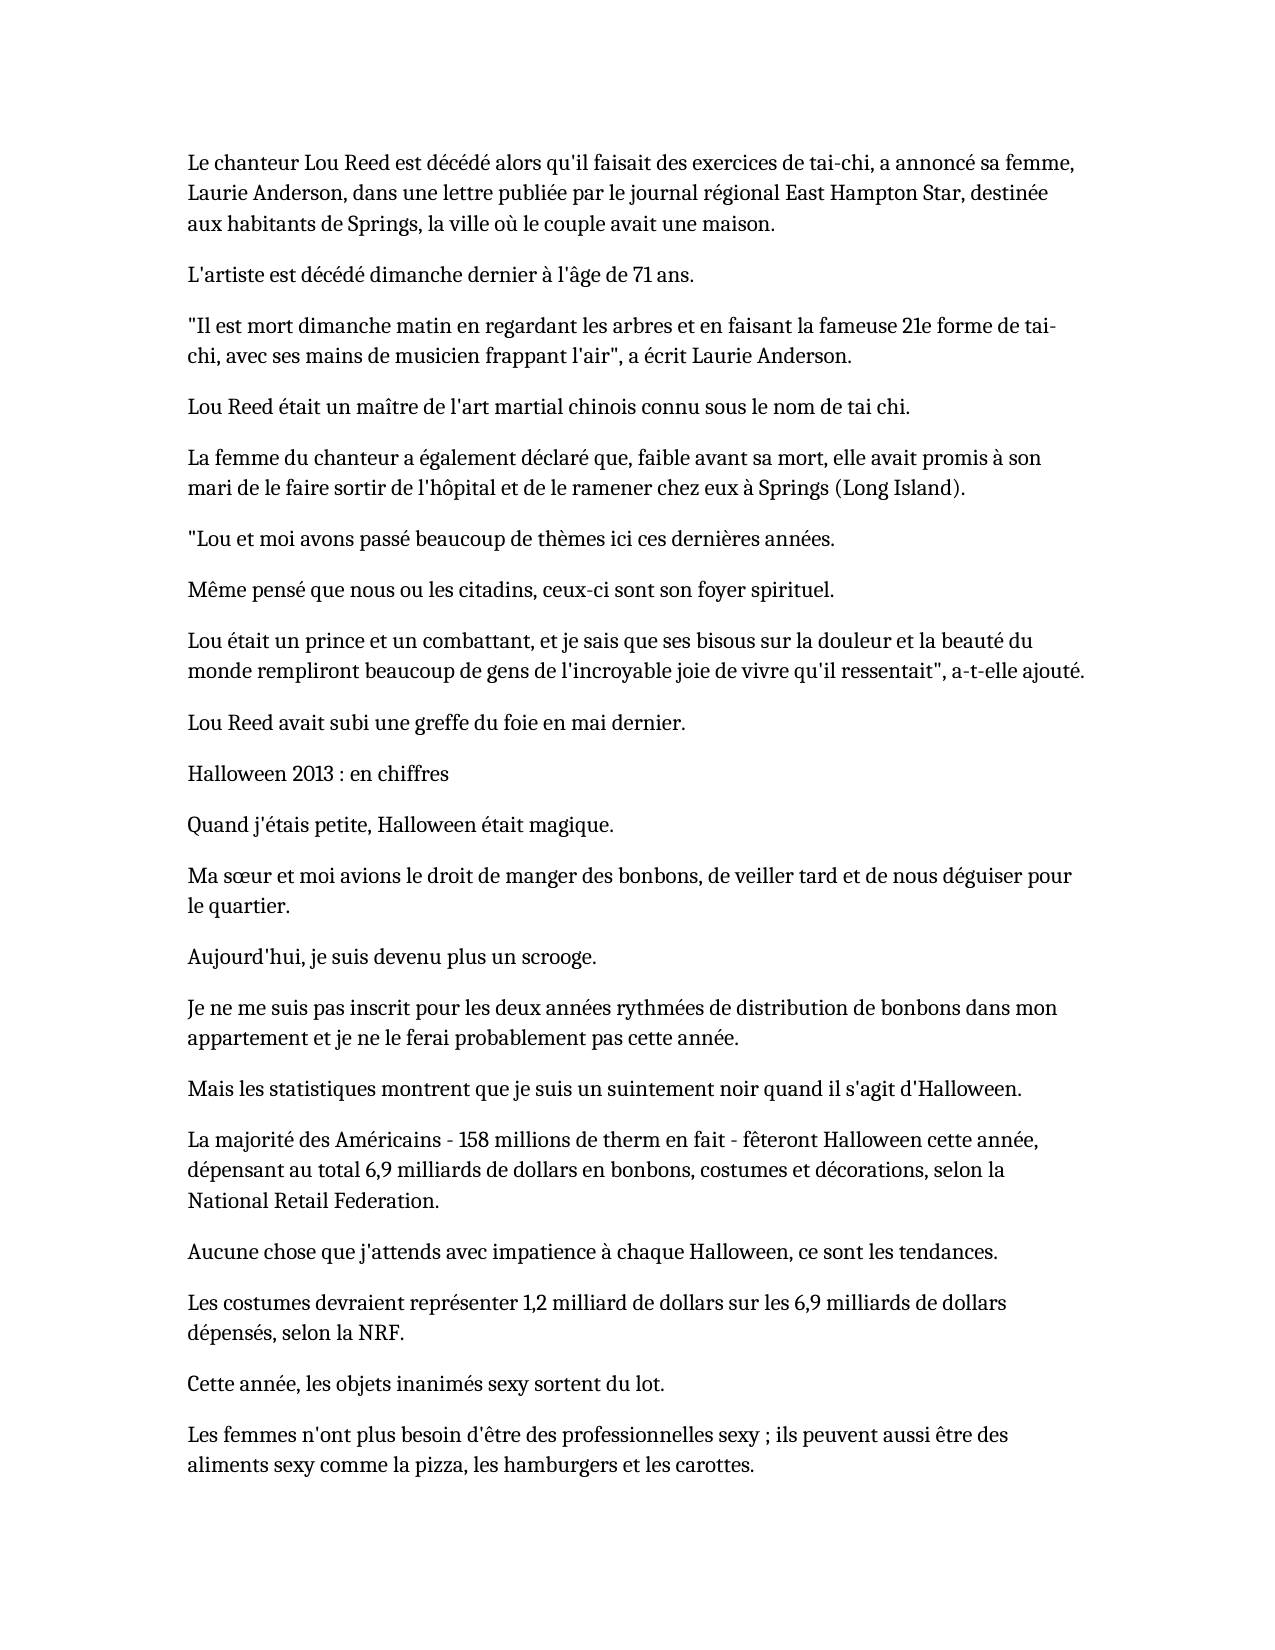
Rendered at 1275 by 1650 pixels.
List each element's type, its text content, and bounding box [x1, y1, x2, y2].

text Je ne me suis pas inscrit pour les deux années rythmées de distribution de bonbons dans mon appartement et je ne le ferai probablement pas cette année. [187, 995, 1087, 1051]
text Lou Reed avait subi une greffe du foie en mai dernier. [187, 709, 1087, 736]
text La majorité des Américains - 158 millions de therm en fait - fêteront Halloween cette année, dépensant au total 6,9 milliards de dollars en bonbons, costumes et décorations, selon la National Retail Federation. [187, 1127, 1087, 1214]
text Aucune chose que j'attends avec impatience à chaque Halloween, ce sont les tendances. [187, 1238, 1087, 1265]
text Les femmes n'ont plus besoin d'être des professionnelles sexy ; ils peuvent aussi être des aliments sexy comme la pizza, les hamburgers et les carottes. [187, 1422, 1087, 1478]
text "Il est mort dimanche matin en regardant les arbres et en faisant la fameuse 21e forme de tai-chi, avec ses mains de musicien frappant l'air", a écrit Laurie Anderson. [187, 312, 1087, 369]
text L'artiste est décédé dimanche dernier à l'âge de 71 ans. [187, 261, 1087, 288]
text Lou était un prince et un combattant, et je sais que ses bisous sur la douleur et la beauté du monde rempliront beaucoup de gens de l'incroyable joie de vivre qu'il ressentait", a-t-elle ajouté. [187, 628, 1087, 685]
text Le chanteur Lou Reed est décédé alors qu'il faisait des exercices de tai-chi, a annoncé sa femme, Laurie Anderson, dans une lettre publiée par le journal régional East Hampton Star, destinée aux habitants de Springs, la ville où le couple avait une maison. [187, 150, 1087, 237]
text Aujourd'hui, je suis devenu plus un scrooge. [187, 944, 1087, 970]
text Mais les statistiques montrent que je suis un suintement noir quand il s'agit d'Halloween. [187, 1076, 1087, 1102]
text Lou Reed était un maître de l'art martial chinois connu sous le nom de tai chi. [187, 394, 1087, 420]
text Même pensé que nous ou les citadins, ceux-ci sont son foyer spirituel. [187, 577, 1087, 603]
text Ma sœur et moi avions le droit de manger des bonbons, de veiller tard et de nous déguiser pour le quartier. [187, 862, 1087, 919]
text Halloween 2013 : en chiffres [187, 760, 1087, 787]
text Quand j'étais petite, Halloween était magique. [187, 811, 1087, 838]
text La femme du chanteur a également déclaré que, faible avant sa mort, elle avait promis à son mari de le faire sortir de l'hôpital et de le ramener chez eux à Springs (Long Island). [187, 445, 1087, 501]
text Les costumes devraient représenter 1,2 milliard de dollars sur les 6,9 milliards de dollars dépensés, selon la NRF. [187, 1289, 1087, 1346]
text Cette année, les objets inanimés sexy sortent du lot. [187, 1371, 1087, 1397]
text "Lou et moi avons passé beaucoup de thèmes ici ces dernières années. [187, 526, 1087, 552]
